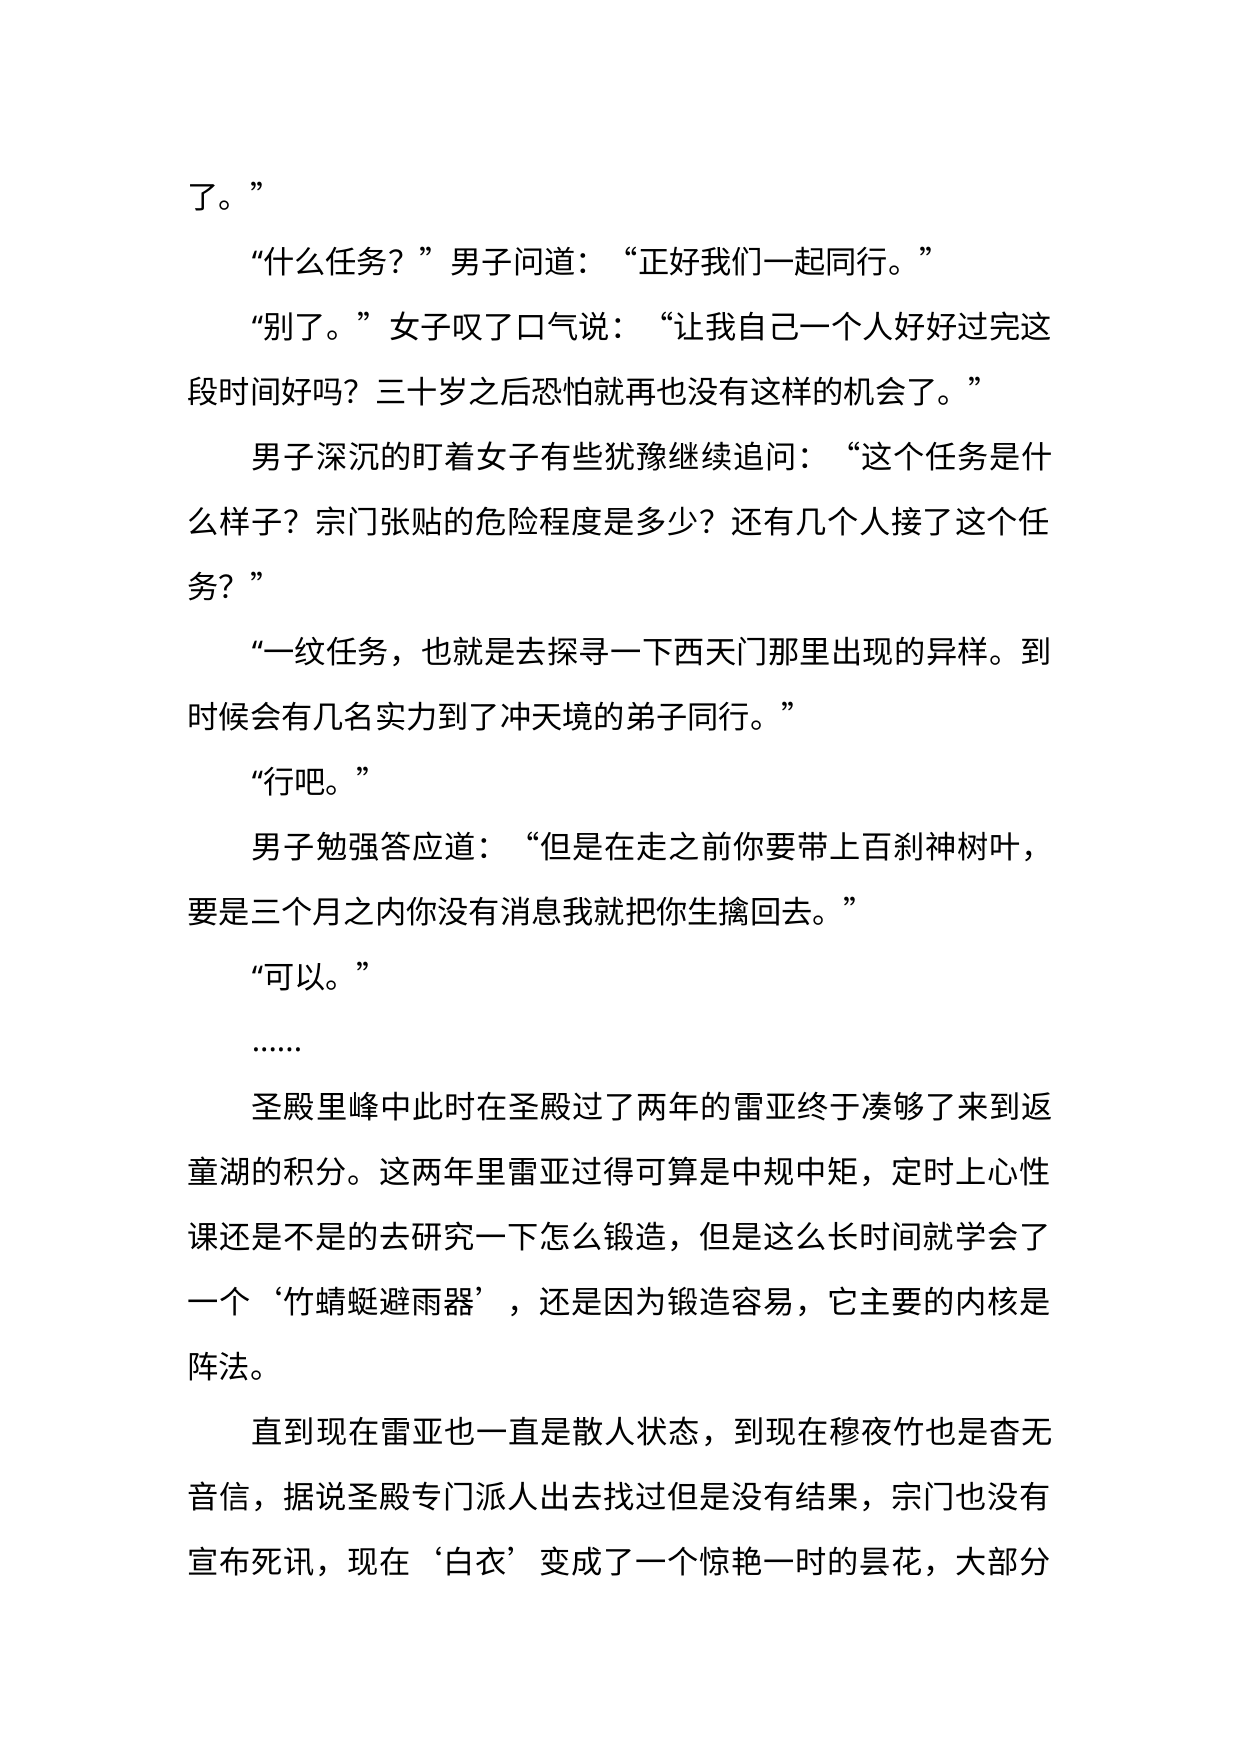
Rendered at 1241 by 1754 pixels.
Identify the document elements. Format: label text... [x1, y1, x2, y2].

text “什么任务？”男子问道：“正好我们一起同行。” [187, 227, 1053, 292]
text “别了。”女子叹了口气说：“让我自己一个人好好过完这段时间好吗？三十岁之后恐怕就再也没有这样的机会了。” [187, 292, 1053, 422]
text ...... [187, 1007, 1053, 1072]
text “可以。” [187, 942, 1053, 1007]
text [187, 1397, 1053, 1592]
text “一纹任务，也就是去探寻一下西天门那里出现的异样。到时候会有几名实力到了冲天境的弟子同行。” [187, 617, 1053, 747]
text 男子勉强答应道：“但是在走之前你要带上百刹神树叶，要是三个月之内你没有消息我就把你生擒回去。” [187, 812, 1053, 942]
text 圣殿里峰中此时在圣殿过了两年的雷亚终于凑够了来到返童湖的积分。这两年里雷亚过得可算是中规中矩，定时上心性课还是不是的去研究一下怎么锻造，但是这么长时间就学会了一个‘竹蜻蜓避雨器’，还是因为锻造容易，它主要的内核是阵法。 [187, 1072, 1053, 1397]
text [187, 162, 1053, 227]
text 男子深沉的盯着女子有些犹豫继续追问：“这个任务是什么样子？宗门张贴的危险程度是多少？还有几个人接了这个任务？” [187, 422, 1053, 617]
text “行吧。” [187, 747, 1053, 812]
